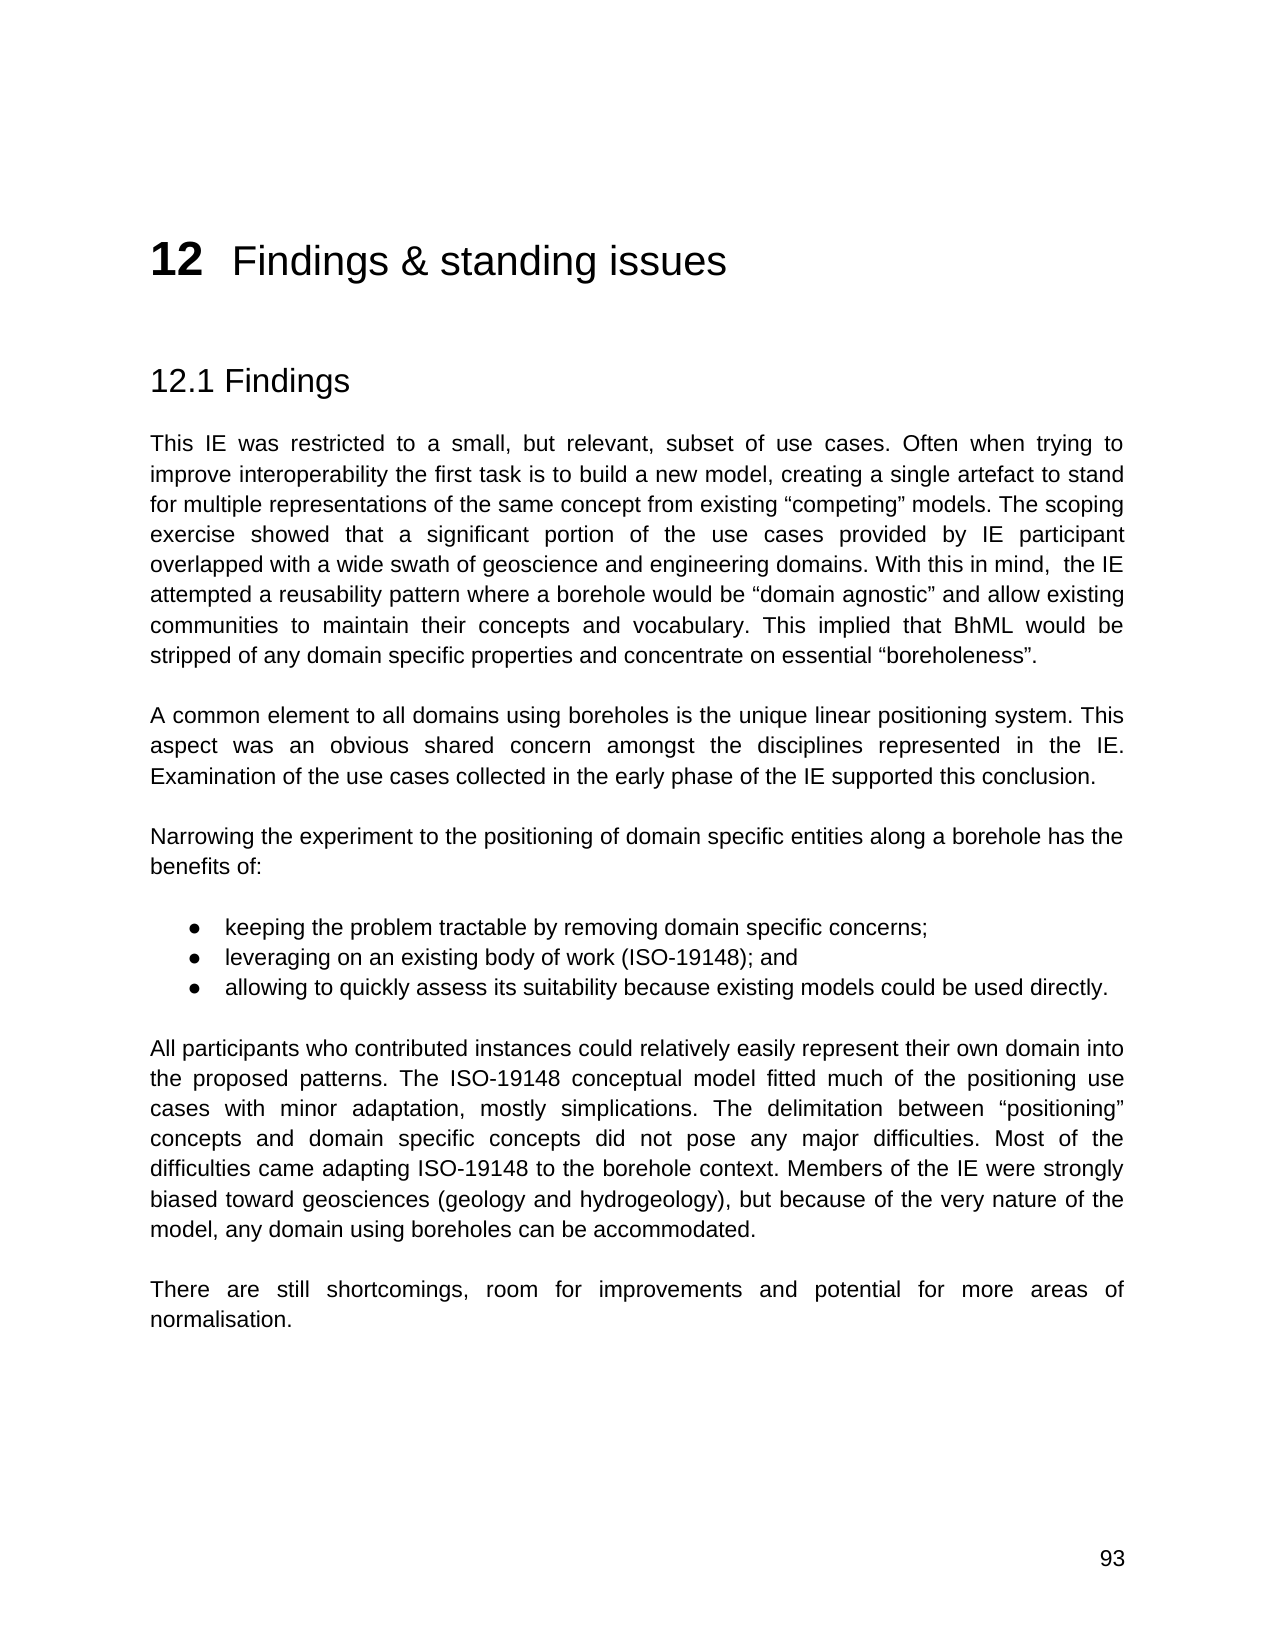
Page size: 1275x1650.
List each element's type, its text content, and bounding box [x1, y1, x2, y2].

text A common element to all domains using boreholes is the unique linear positioning system. This aspect was an obvious shared concern amongst the disciplines represented in the IE. Examination of the use cases collected in the early phase of the IE supported this conclusion. [150, 702, 1125, 789]
list allowing to quickly assess its suitability because existing models could be used directly. [187, 974, 1125, 1001]
list leveraging on an existing body of work (ISO-19148); and [187, 944, 1125, 970]
text Narrowing the experiment to the positioning of domain specific entities along a borehole has the benefits of: [150, 823, 1125, 880]
text This IE was restricted to a small, but relevant, subset of use cases. Often when trying to improve interoperability the first task is to build a new model, creating a single artefact to stand for multiple representations of the same concept from existing “competing” models. The scoping exercise showed that a significant portion of the use cases provided by IE participant overlapped with a wide swath of geoscience and engineering domains. With this in mind, the IE attempted a reusability pattern where a borehole would be “domain agnostic” and allow existing communities to maintain their concepts and vocabulary. This implied that BhML would be stripped of any domain specific properties and concentrate on essential “boreholeness”. [150, 430, 1125, 668]
subtitle 12 Findings & standing issues [150, 230, 1125, 285]
text There are still shortcomings, room for improvements and potential for more areas of normalisation. [150, 1276, 1125, 1333]
text All participants who contributed instances could relatively easily represent their own domain into the proposed patterns. The ISO-19148 conceptual model fitted much of the positioning use cases with minor adaptation, mostly simplications. The delimitation between “positioning” concepts and domain specific concepts did not pose any major difficulties. Most of the difficulties came adapting ISO-19148 to the borehole context. Members of the IE were strongly biased toward geosciences (geology and hydrogeology), but because of the very nature of the model, any domain using boreholes can be accommodated. [150, 1034, 1125, 1242]
list keeping the problem tractable by removing domain specific concerns; [187, 914, 1125, 940]
subtitle 12.1 Findings [150, 361, 1125, 400]
